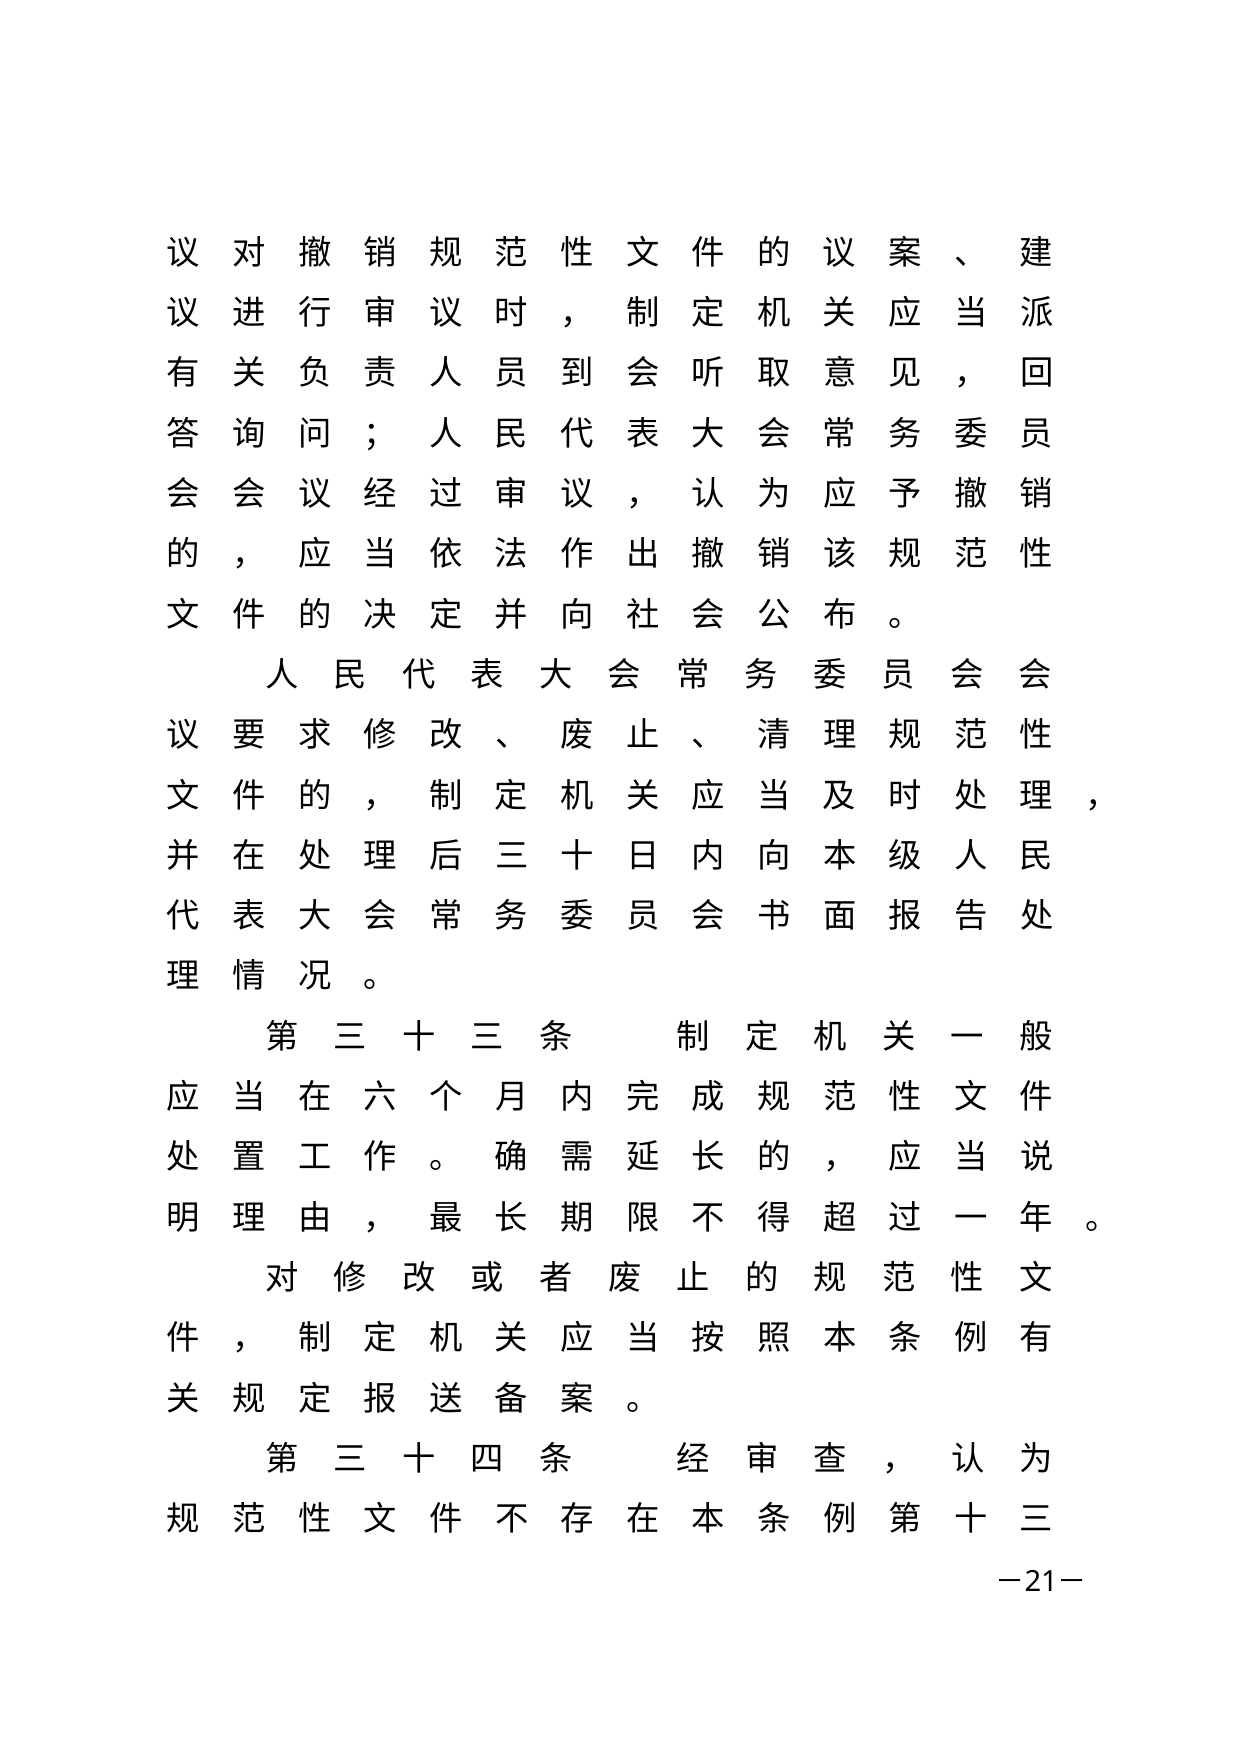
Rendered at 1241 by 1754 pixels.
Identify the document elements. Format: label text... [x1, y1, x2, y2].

text 人民代表大会常务委员会会议对撤销规范性文件的议案、建议进行审议时，制定机关应当派有关负责人员到会听取意见，回答询问；人民代表大会常务委员会会议经过审议，认为应予撤销的，应当依法作出撤销该规范性文件的决定并向社会公布。 [167, 219, 1085, 642]
text 对修改或者废止的规范性文件，制定机关应当按照本条例有关规定报送备案。 [167, 1245, 1085, 1426]
text 第三十四条 经审查，认为规范性文件不存在本条例第十三条至第十五条规定的情形，但是有下列情形之一的，备案审查工作机构应当建议制定机关在实施和修改规范性文件时予以处理： [167, 1426, 1085, 1546]
text 人民代表大会常务委员会会议要求修改、废止、清理规范性文件的，制定机关应当及时处理，并在处理后三十日内向本级人民代表大会常务委员会书面报告处理情况。 [167, 642, 1085, 1003]
text 第三十三条 制定机关一般应当在六个月内完成规范性文件处置工作。确需延长的，应当说明理由，最长期限不得超过一年。 [167, 1003, 1085, 1245]
